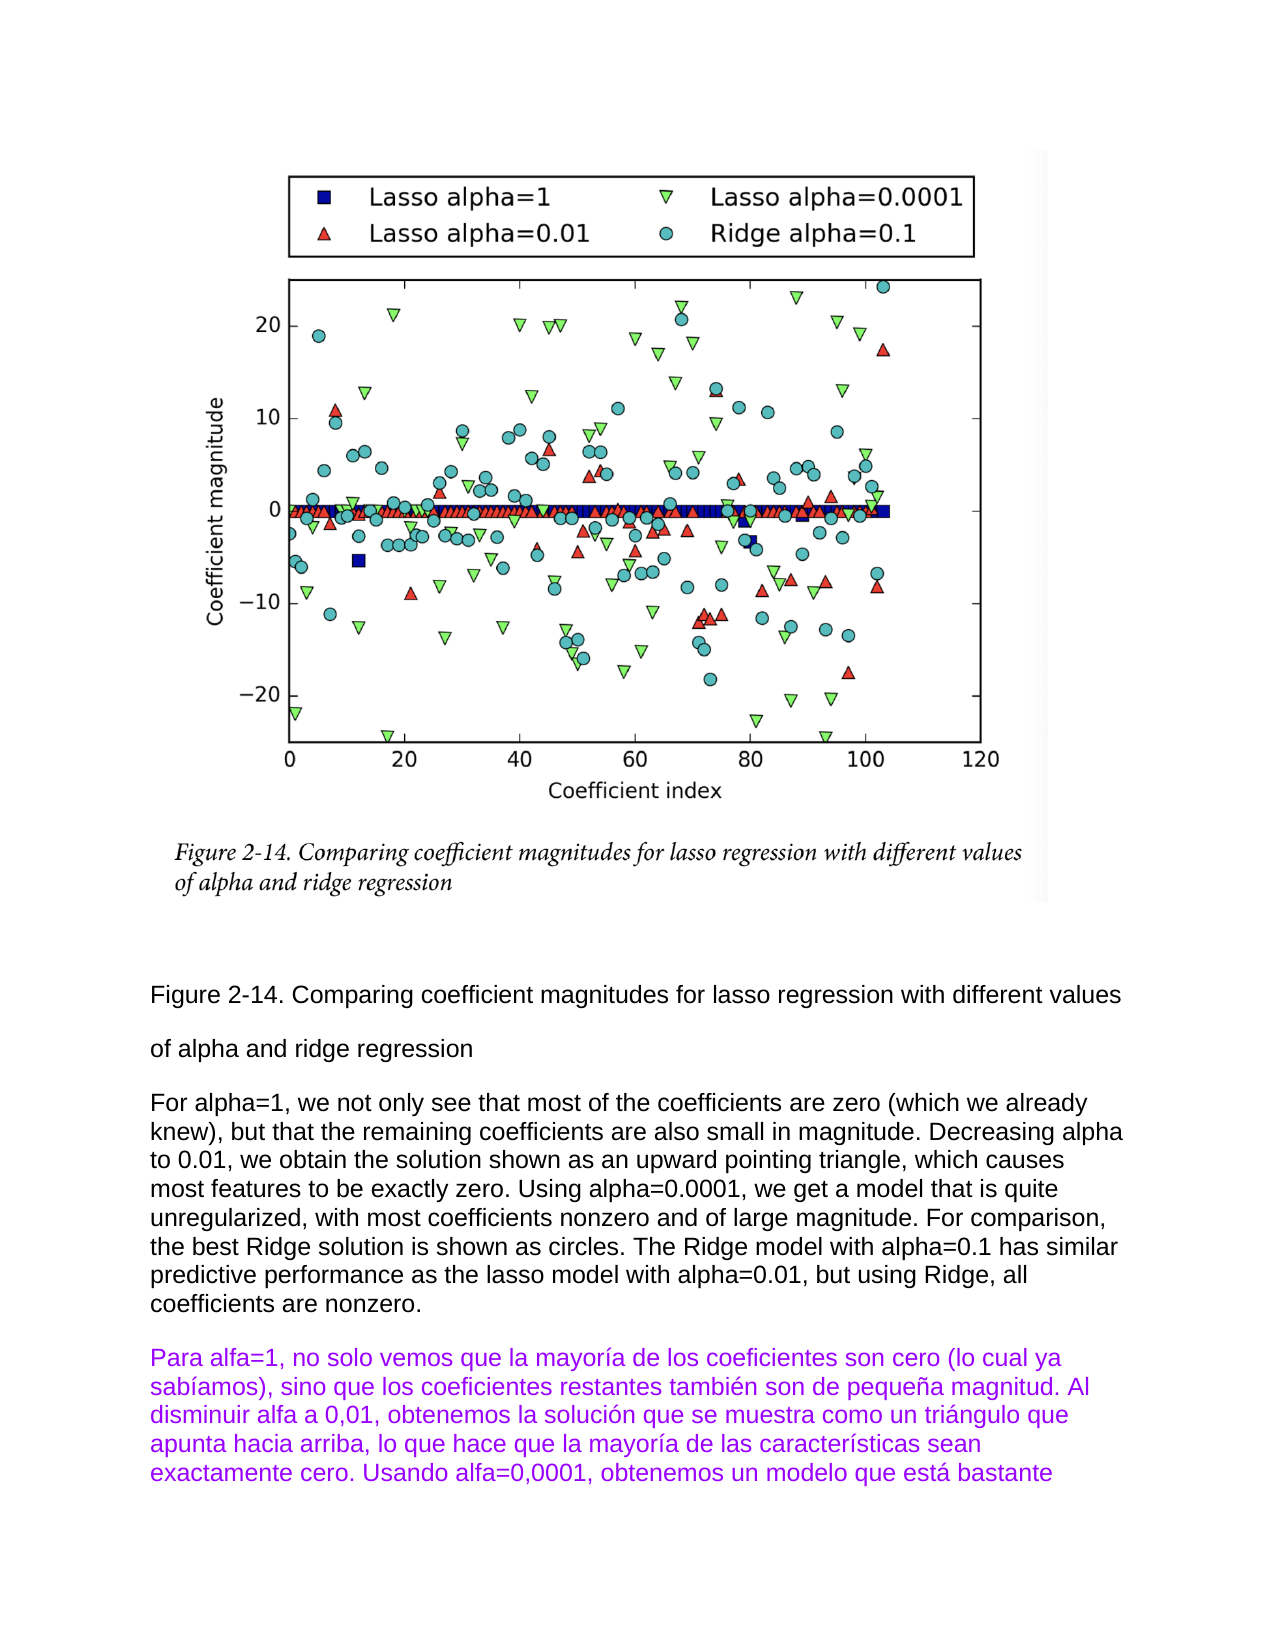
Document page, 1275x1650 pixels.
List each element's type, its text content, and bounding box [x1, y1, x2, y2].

picture [150, 150, 1048, 902]
text Figure 2-14. Comparing coefficient magnitudes for lasso regression with different values [150, 980, 1125, 1009]
text of alpha and ridge regression [150, 1034, 1125, 1063]
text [150, 1343, 1125, 1487]
text For alpha=1, we not only see that most of the coefficients are zero (which we already knew), but that the remaining coefficients are also small in magnitude. Decreasing alpha to 0.01, we obtain the solution shown as an upward pointing triangle, which causes most features to be exactly zero. Using alpha=0.0001, we get a model that is quite unregularized, with most coefficients nonzero and of large magnitude. For comparison, the best Ridge solution is shown as circles. The Ridge model with alpha=0.1 has similar predictive performance as the lasso model with alpha=0.01, but using Ridge, all coefficients are nonzero. [150, 1088, 1125, 1318]
